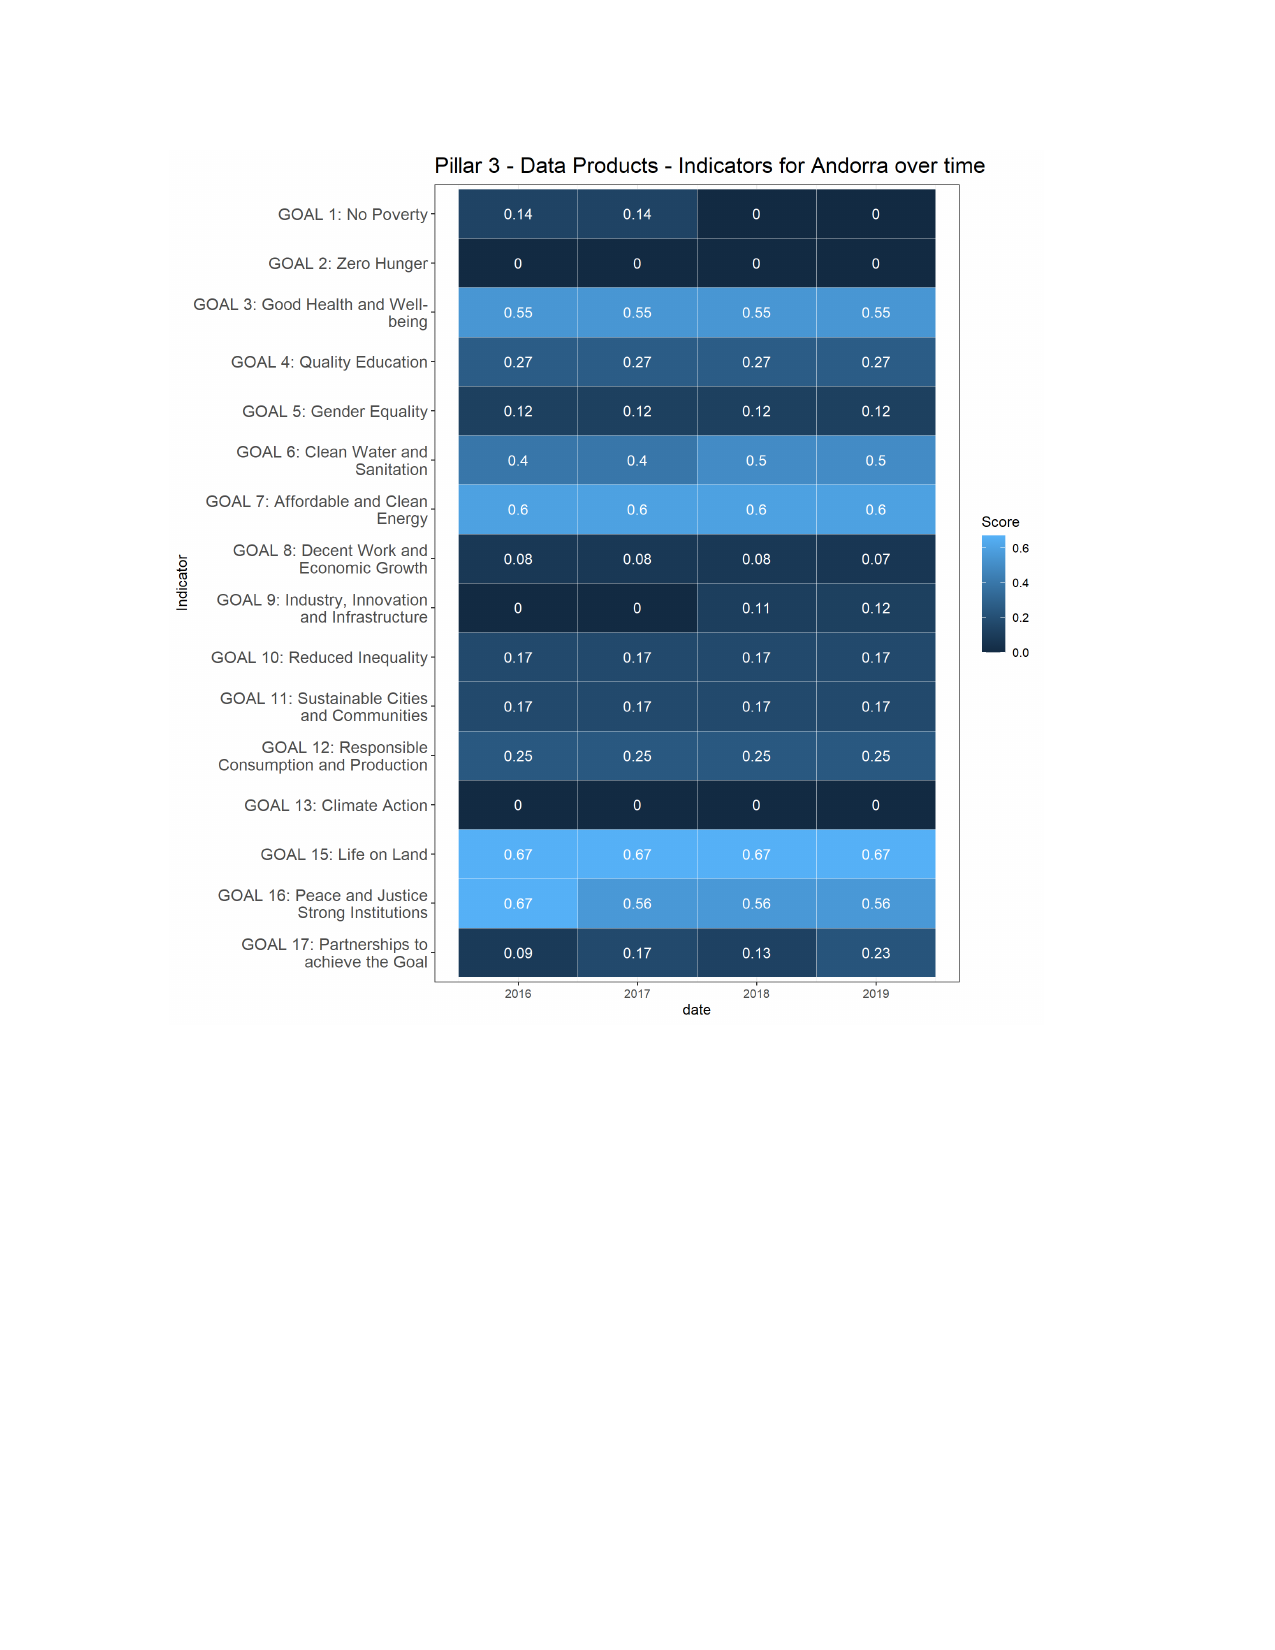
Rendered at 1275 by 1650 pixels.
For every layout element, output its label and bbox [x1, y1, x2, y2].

picture [168, 150, 1044, 1025]
